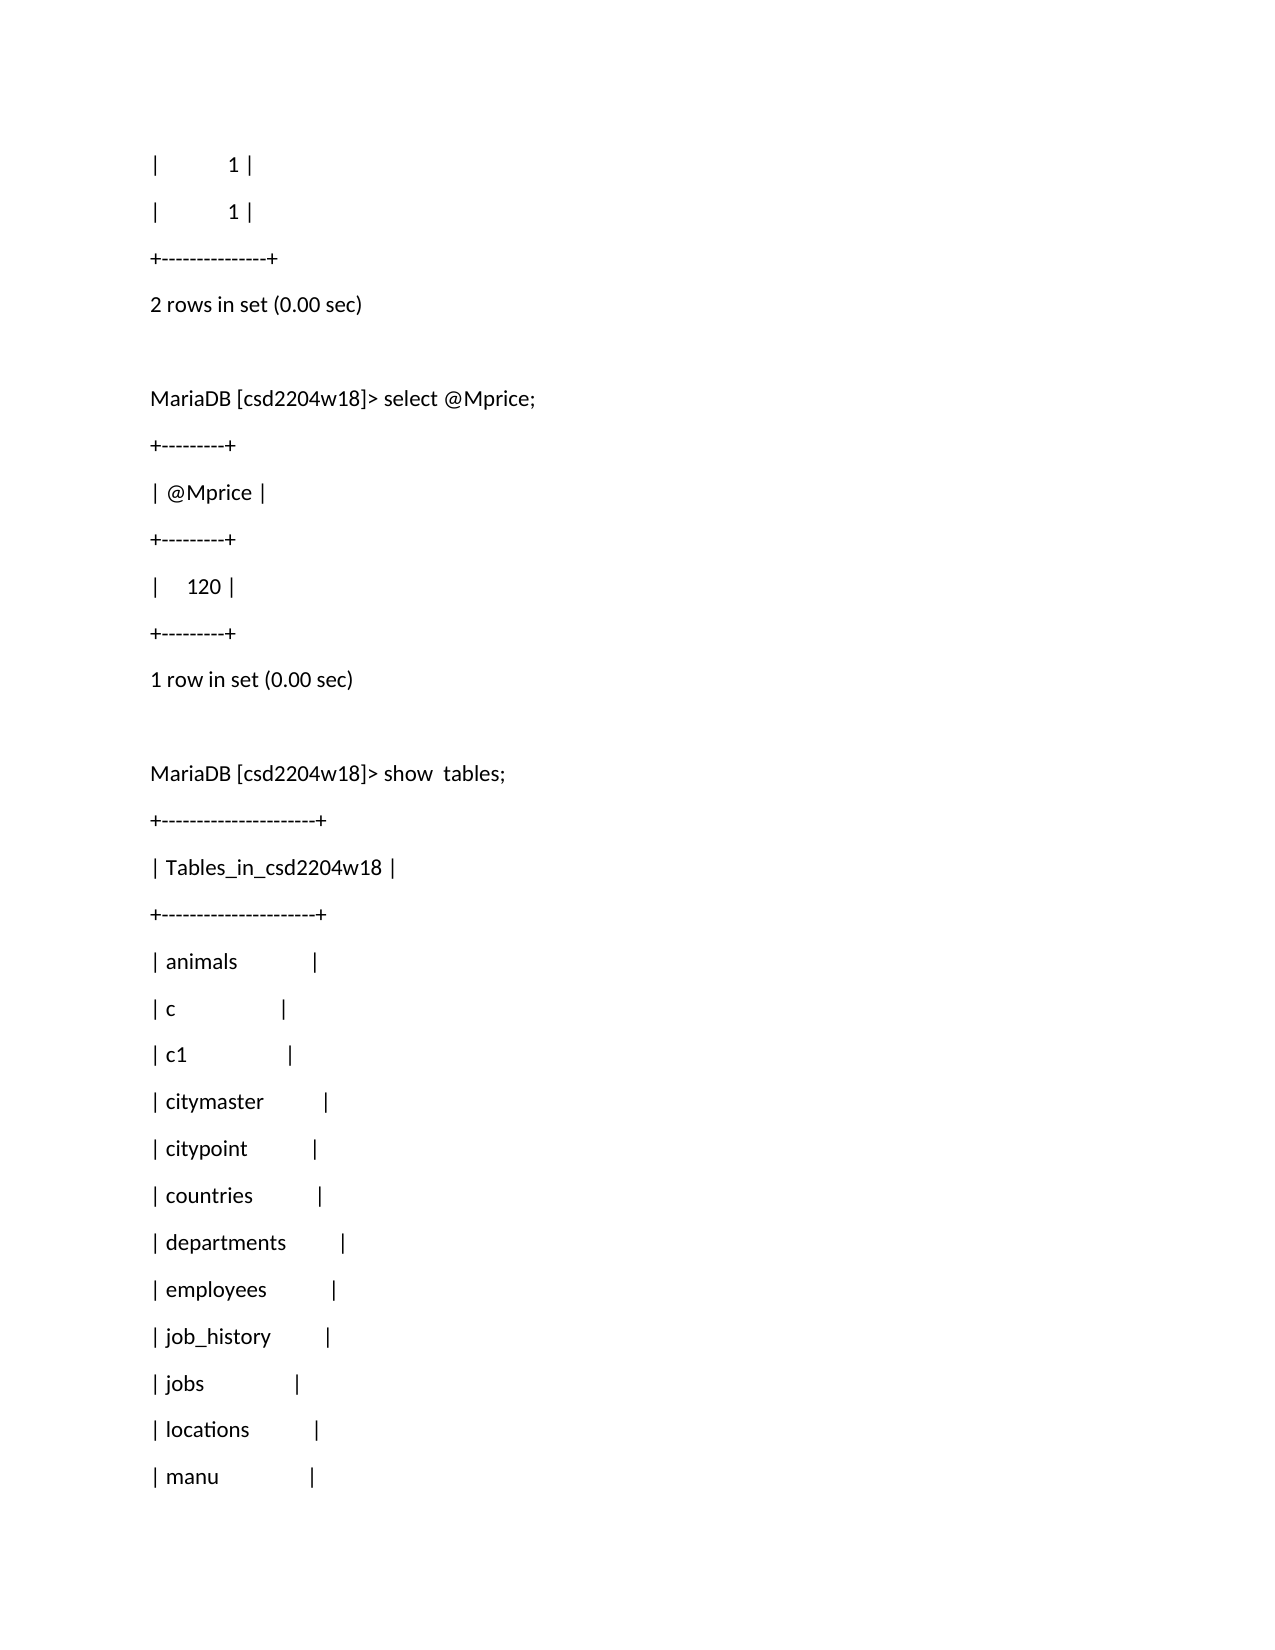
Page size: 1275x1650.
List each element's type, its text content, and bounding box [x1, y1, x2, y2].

text | @Mprice | [150, 478, 1125, 506]
text | locations | [150, 1416, 1125, 1444]
text | manu | [150, 1462, 1125, 1491]
text | citymaster | [150, 1087, 1125, 1116]
text | Tables_in_csd2204w18 | [150, 853, 1125, 881]
text 2 rows in set (0.00 sec) [150, 291, 1125, 319]
text MariaDB [csd2204w18]> show tables; [150, 759, 1125, 787]
text | citypoint | [150, 1134, 1125, 1162]
text +---------------+ [150, 244, 1125, 272]
text | 120 | [150, 572, 1125, 600]
text | animals | [150, 947, 1125, 975]
text +---------+ [150, 525, 1125, 553]
text +----------------------+ [150, 806, 1125, 834]
text | countries | [150, 1181, 1125, 1209]
text +----------------------+ [150, 900, 1125, 928]
text | employees | [150, 1275, 1125, 1303]
text +---------+ [150, 431, 1125, 459]
text | departments | [150, 1228, 1125, 1256]
text 1 row in set (0.00 sec) [150, 666, 1125, 694]
text | 1 | [150, 197, 1125, 225]
text | job_history | [150, 1322, 1125, 1350]
text | jobs | [150, 1369, 1125, 1397]
text +---------+ [150, 619, 1125, 647]
text | c1 | [150, 1041, 1125, 1069]
text | c | [150, 994, 1125, 1022]
text | 1 | [150, 150, 1125, 178]
text MariaDB [csd2204w18]> select @Mprice; [150, 384, 1125, 412]
